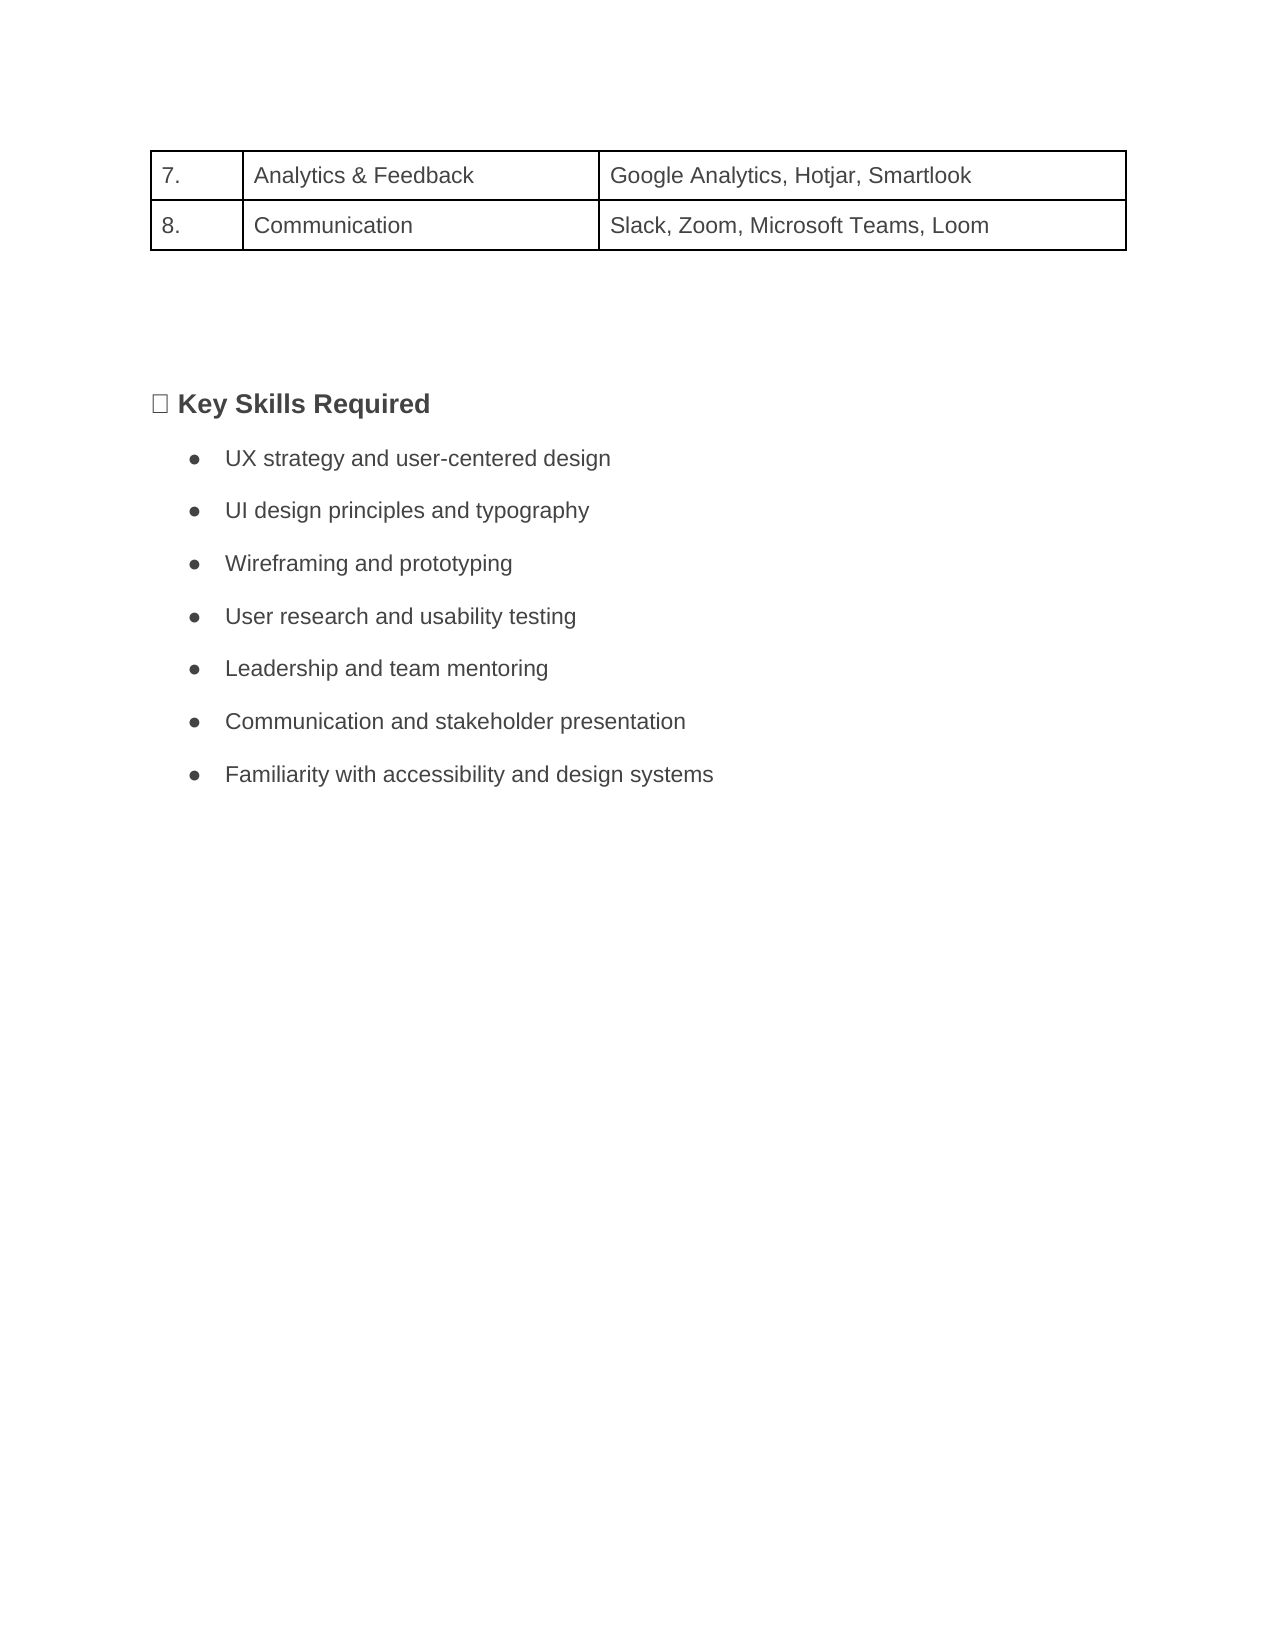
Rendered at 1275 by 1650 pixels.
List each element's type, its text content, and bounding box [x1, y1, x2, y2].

table_cell 8. [152, 201, 242, 248]
list UX strategy and user-centered design [187, 444, 1125, 497]
list Leadership and team mentoring [187, 655, 1125, 708]
subtitle 🧠 Key Skills Required [150, 388, 1125, 419]
table_cell Slack, Zoom, Microsoft Teams, Loom [600, 201, 1125, 248]
list Wireframing and prototyping [187, 550, 1125, 603]
list Familiarity with accessibility and design systems [187, 761, 1125, 787]
list UI design principles and typography [187, 497, 1125, 550]
list User research and usability testing [187, 603, 1125, 655]
table_cell Google Analytics, Hotjar, Smartlook [600, 152, 1125, 199]
list Communication and stakeholder presentation [187, 708, 1125, 761]
table_cell Communication [244, 201, 598, 248]
table_cell 7. [152, 152, 242, 199]
table_cell Analytics & Feedback [244, 152, 598, 199]
